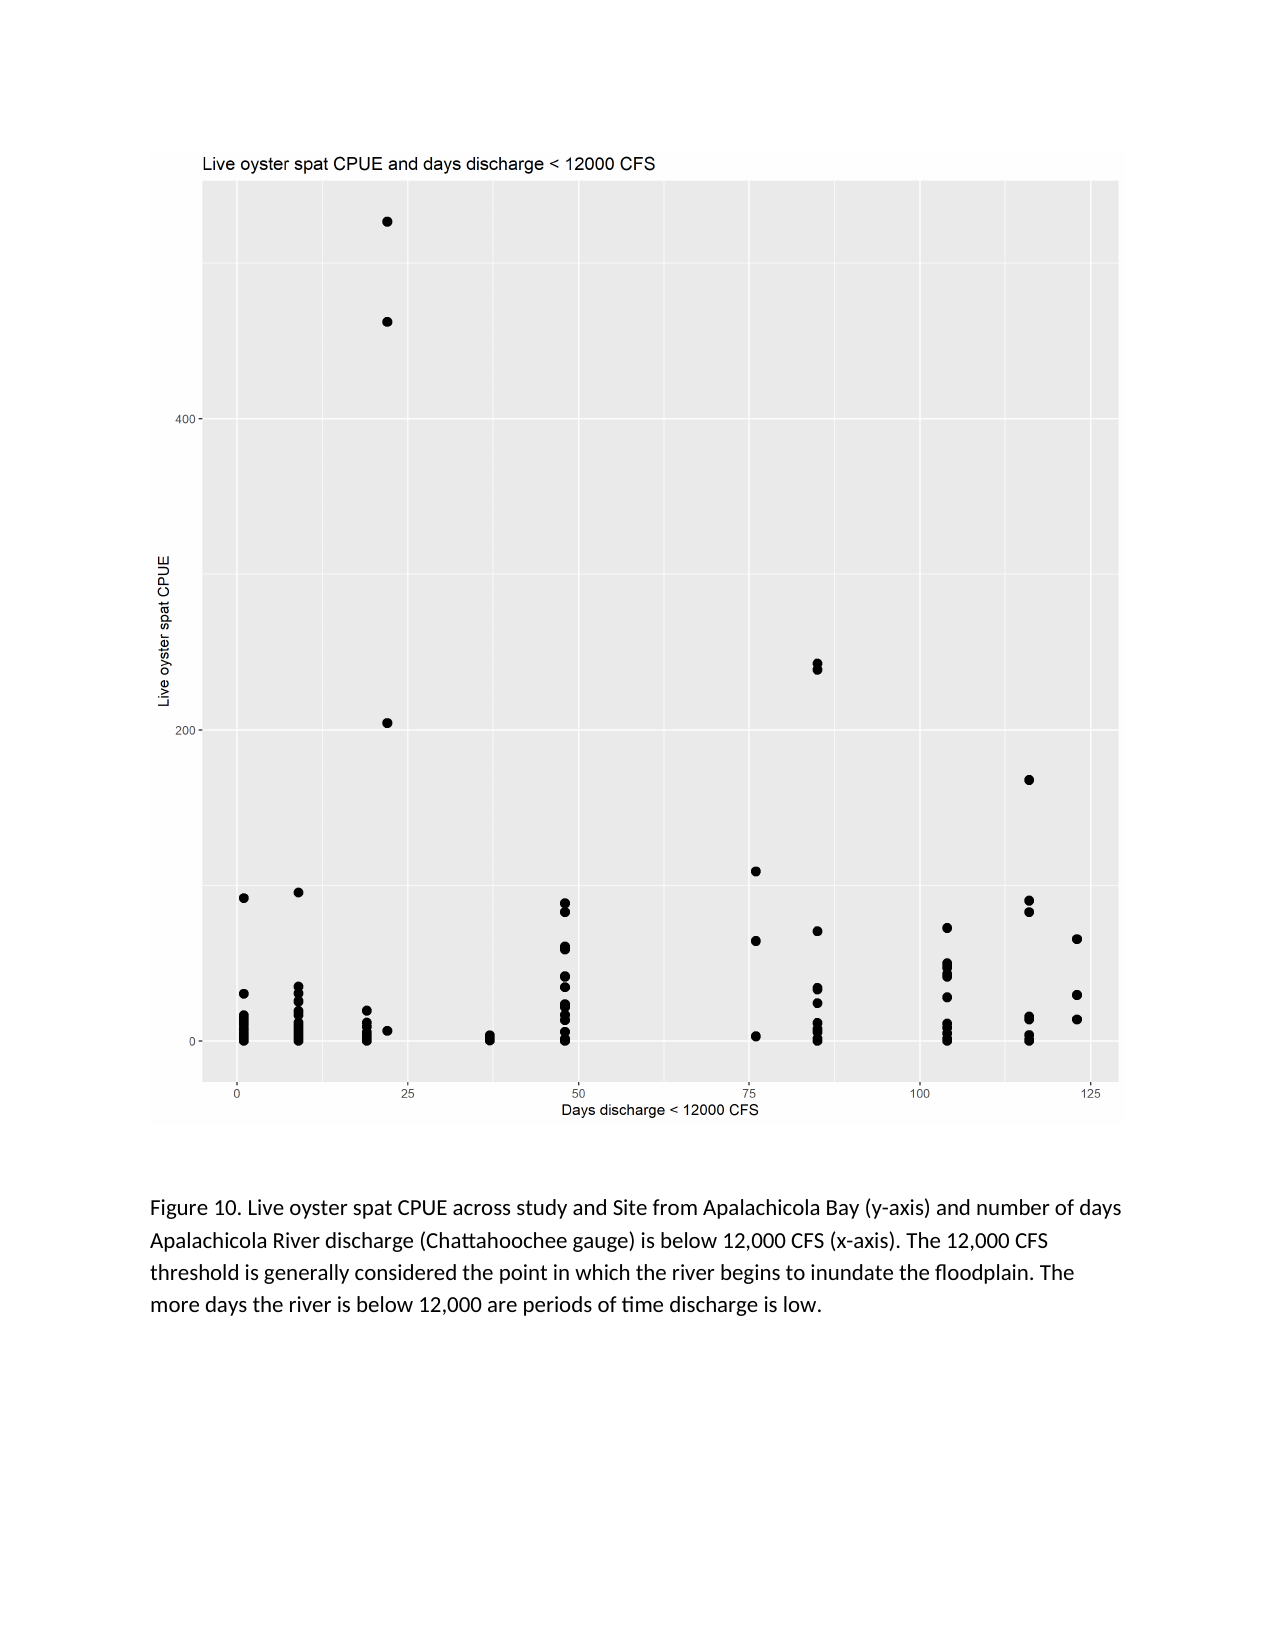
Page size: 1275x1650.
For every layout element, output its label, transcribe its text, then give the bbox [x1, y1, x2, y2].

picture [150, 150, 1125, 1125]
text Figure 10. Live oyster spat CPUE across study and Site from Apalachicola Bay (y-axis) and number of days Apalachicola River discharge (Chattahoochee gauge) is below 12,000 CFS (x-axis). The 12,000 CFS threshold is generally considered the point in which the river begins to inundate the floodplain. The more days the river is below 12,000 are periods of time discharge is low. [150, 1193, 1125, 1318]
